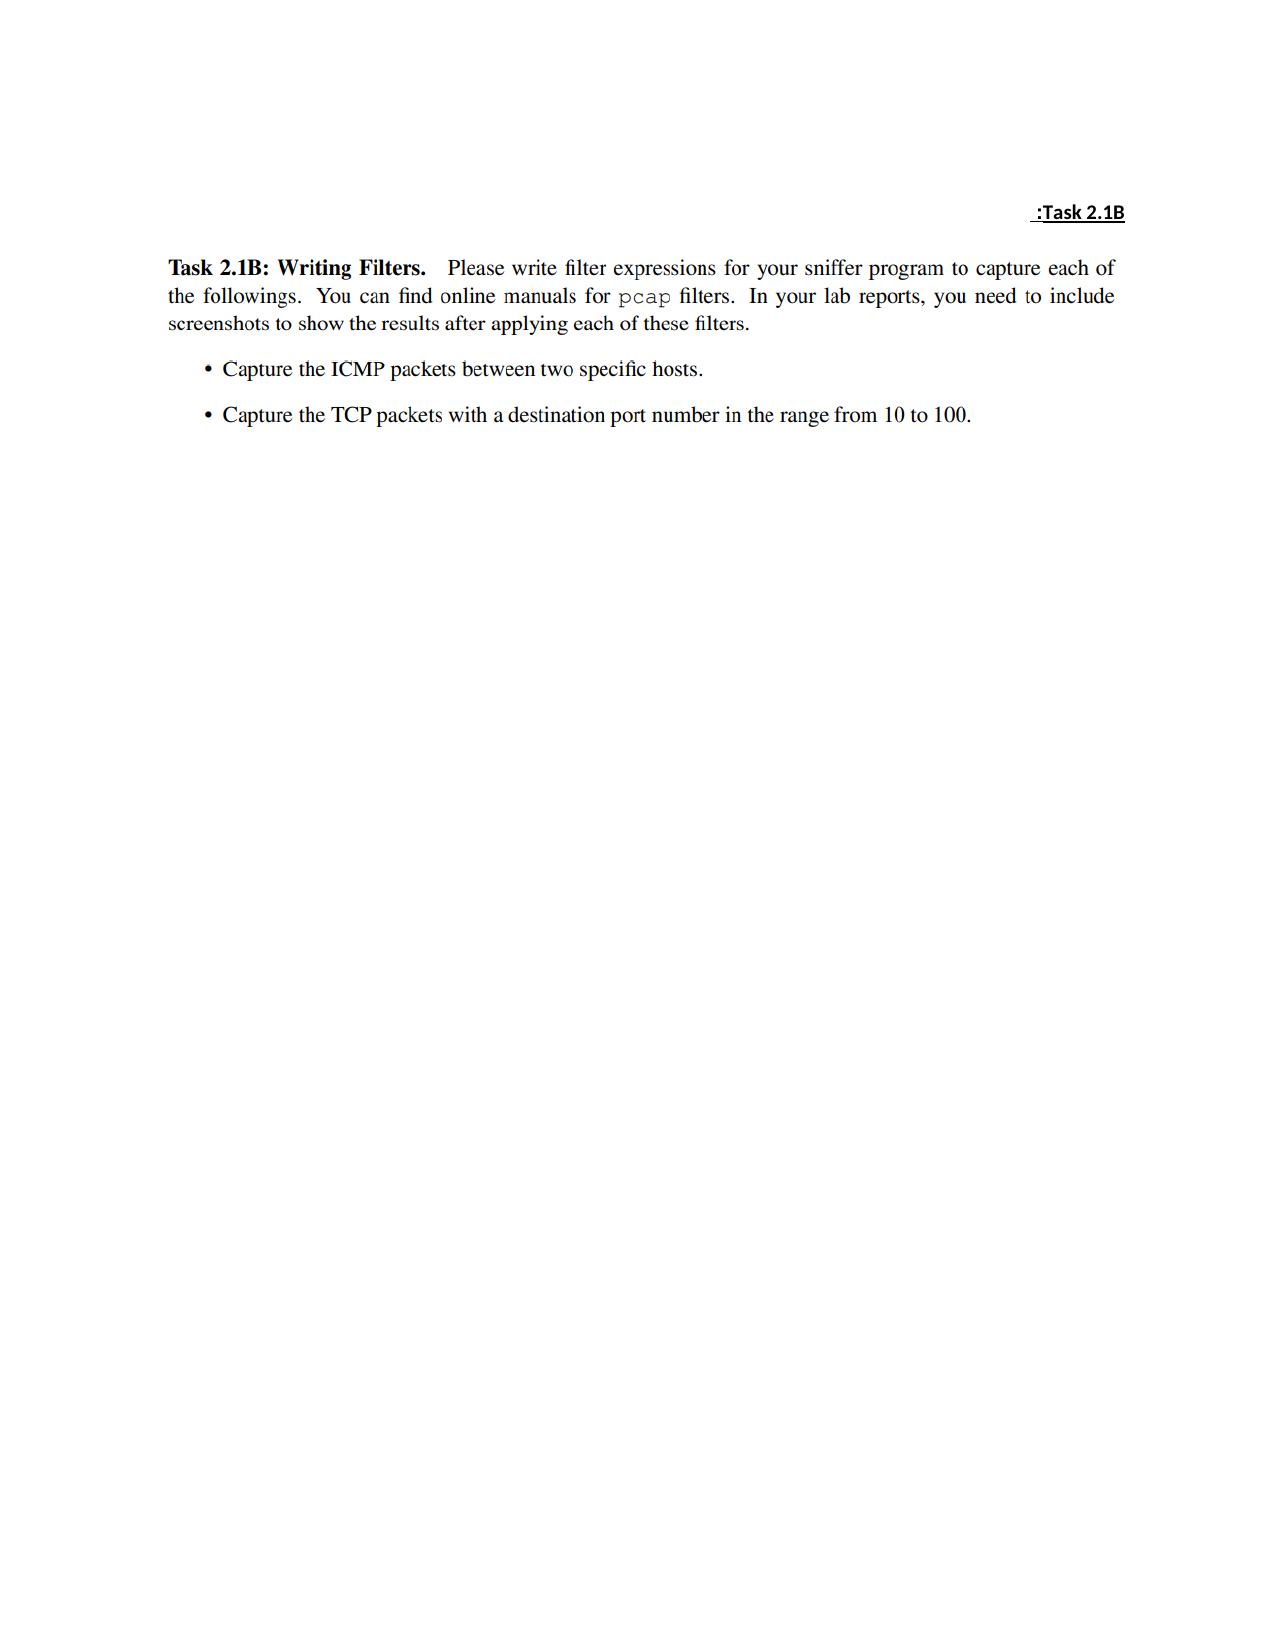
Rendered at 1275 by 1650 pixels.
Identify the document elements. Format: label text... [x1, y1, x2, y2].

text Task 2.1B: [150, 199, 1125, 225]
picture [150, 243, 1125, 446]
